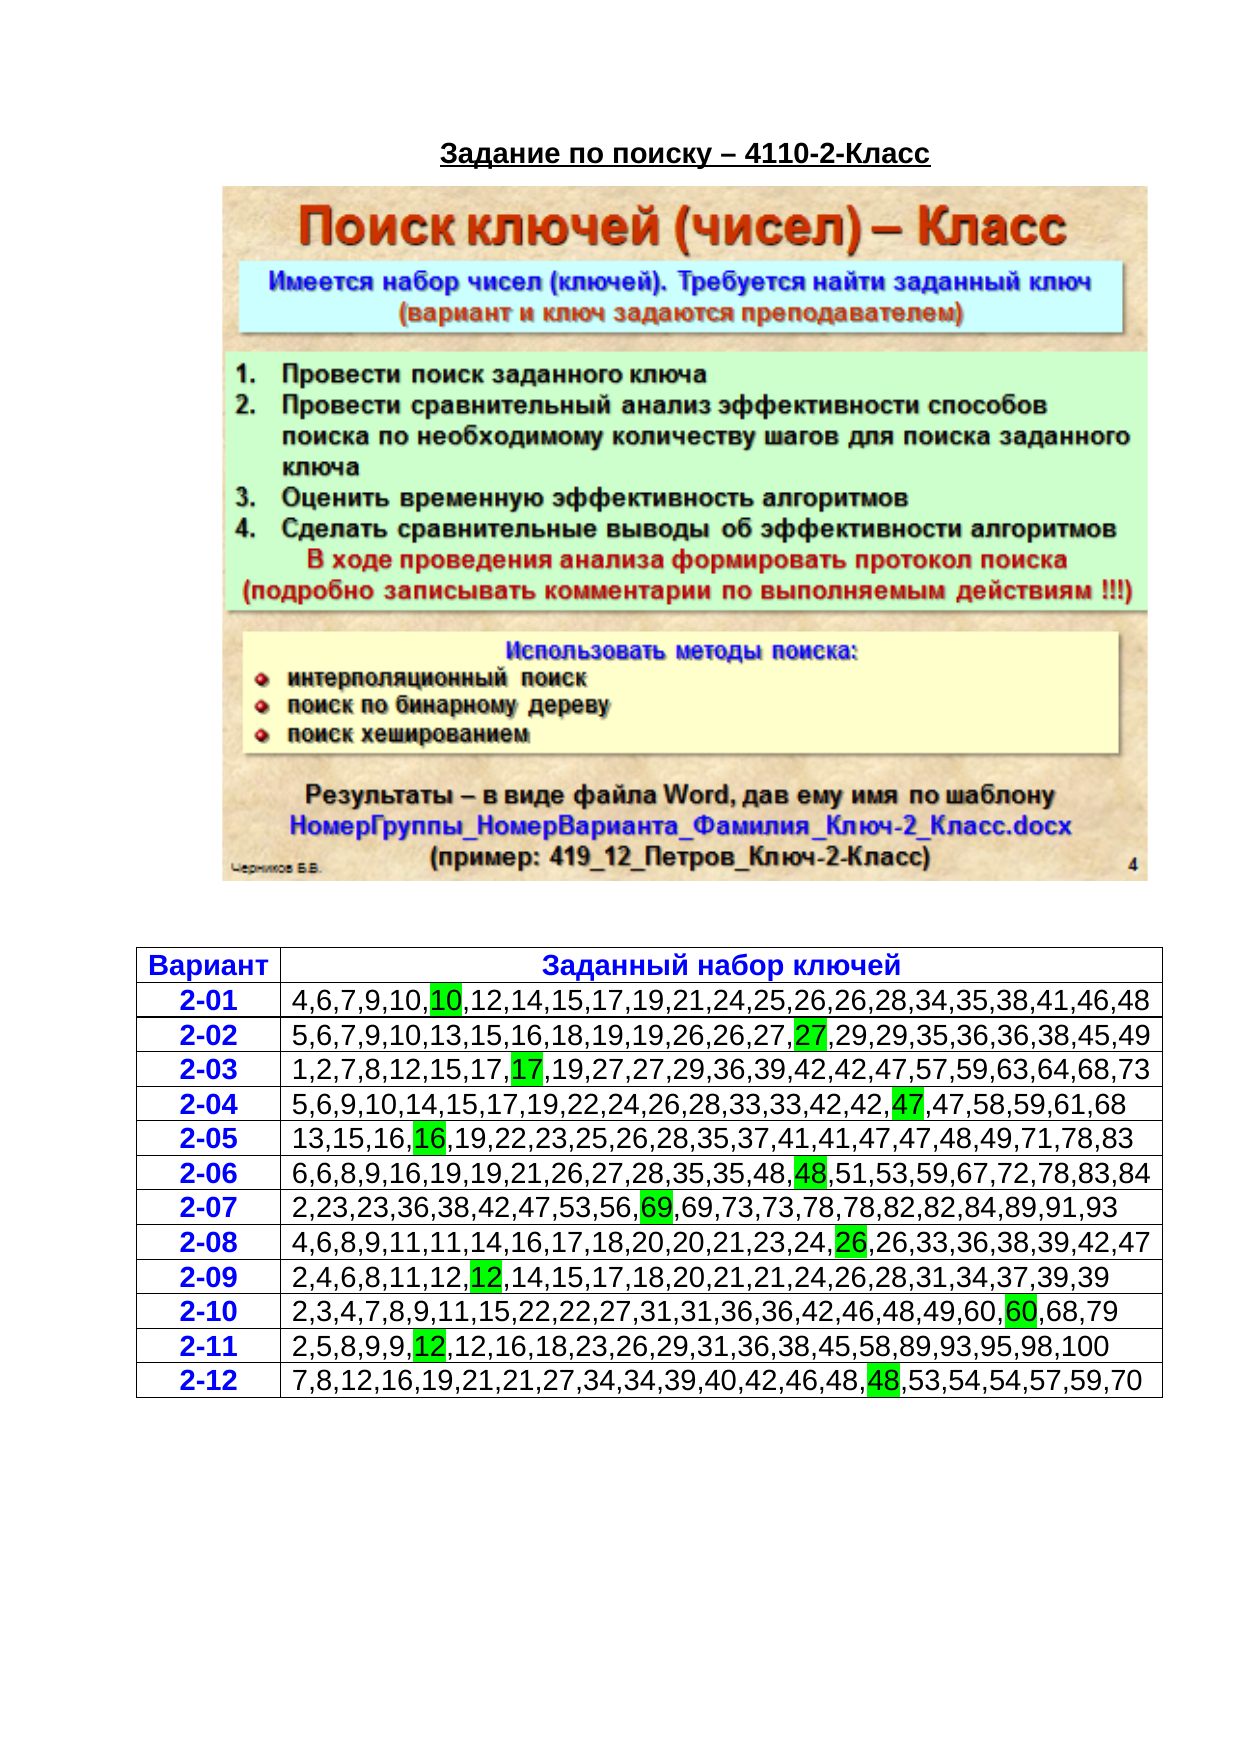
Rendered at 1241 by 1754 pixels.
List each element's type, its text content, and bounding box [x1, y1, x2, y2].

table_cell 2-08 [137, 1225, 280, 1258]
table_header Заданный набор ключей [281, 948, 1162, 982]
table_cell 6,6,8,9,16,19,19,21,26,27,28,35,35,48,48,51,53,59,67,72,78,83,84 [281, 1156, 794, 1189]
table_cell 2-06 [137, 1156, 280, 1189]
table_cell 13,15,16,16,19,22,23,25,26,28,35,37,41,41,47,47,48,49,71,78,83 [281, 1121, 413, 1155]
table_cell 2,4,6,8,11,12,12,14,15,17,18,20,21,21,24,26,28,31,34,37,39,39 [281, 1260, 470, 1293]
table_cell 2,5,8,9,9,12,12,16,18,23,26,29,31,36,38,45,58,89,93,95,98,100 [446, 1329, 1162, 1362]
table_cell 5,6,7,9,10,13,15,16,18,19,19,26,26,27,27,29,29,35,36,36,38,45,49 [281, 1018, 794, 1051]
table_cell 2-01 [137, 983, 280, 1016]
table_cell 2,3,4,7,8,9,11,15,22,22,27,31,31,36,36,42,46,48,49,60,60,68,79 [281, 1294, 1005, 1328]
table_cell 2,4,6,8,11,12,12,14,15,17,18,20,21,21,24,26,28,31,34,37,39,39 [502, 1260, 1162, 1293]
table_cell 2-02 [137, 1018, 280, 1051]
table_cell 4,6,8,9,11,11,14,16,17,18,20,20,21,23,24,26,26,33,36,38,39,42,47 [281, 1225, 835, 1258]
table_cell 1,2,7,8,12,15,17,17,19,27,27,29,36,39,42,42,47,57,59,63,64,68,73 [281, 1052, 511, 1086]
table_cell 2-12 [137, 1363, 280, 1397]
table_cell 2-03 [137, 1052, 280, 1086]
table_cell 5,6,9,10,14,15,17,19,22,24,26,28,33,33,42,42,47,47,58,59,61,68 [924, 1087, 1162, 1120]
table_cell 13,15,16,16,19,22,23,25,26,28,35,37,41,41,47,47,48,49,71,78,83 [446, 1121, 1162, 1155]
table_cell 1,2,7,8,12,15,17,17,19,27,27,29,36,39,42,42,47,57,59,63,64,68,73 [543, 1052, 1162, 1086]
table_cell 4,6,8,9,11,11,14,16,17,18,20,20,21,23,24,26,26,33,36,38,39,42,47 [867, 1225, 1162, 1258]
table_cell 6,6,8,9,16,19,19,21,26,27,28,35,35,48,48,51,53,59,67,72,78,83,84 [827, 1156, 1162, 1189]
table_cell 2-09 [137, 1260, 280, 1293]
table_cell 4,6,7,9,10,10,12,14,15,17,19,21,24,25,26,26,28,34,35,38,41,46,48 [462, 983, 1162, 1016]
table_cell 2-11 [137, 1329, 280, 1362]
table_cell 2,5,8,9,9,12,12,16,18,23,26,29,31,36,38,45,58,89,93,95,98,100 [281, 1329, 413, 1362]
table_cell 5,6,9,10,14,15,17,19,22,24,26,28,33,33,42,42,47,47,58,59,61,68 [281, 1087, 892, 1120]
table_header Вариант [137, 948, 280, 982]
table_cell 2-10 [137, 1294, 280, 1328]
picture [222, 186, 1148, 881]
table_cell 4,6,7,9,10,10,12,14,15,17,19,21,24,25,26,26,28,34,35,38,41,46,48 [281, 983, 430, 1016]
table_cell 2-07 [137, 1190, 280, 1224]
table_cell 2,23,23,36,38,42,47,53,56,69,69,73,73,78,78,82,82,84,89,91,93 [281, 1190, 640, 1224]
table_cell 7,8,12,16,19,21,21,27,34,34,39,40,42,46,48,48,53,54,54,57,59,70 [900, 1363, 1162, 1397]
table_cell 2,23,23,36,38,42,47,53,56,69,69,73,73,78,78,82,82,84,89,91,93 [673, 1190, 1162, 1224]
text Задание по поиску – 4110-2-Класс [148, 136, 1152, 169]
table_cell 5,6,7,9,10,13,15,16,18,19,19,26,26,27,27,29,29,35,36,36,38,45,49 [827, 1018, 1162, 1051]
table_cell 2,3,4,7,8,9,11,15,22,22,27,31,31,36,36,42,46,48,49,60,60,68,79 [1037, 1294, 1162, 1328]
table_cell 7,8,12,16,19,21,21,27,34,34,39,40,42,46,48,48,53,54,54,57,59,70 [281, 1363, 867, 1397]
table_cell 2-04 [137, 1087, 280, 1120]
table_cell 2-05 [137, 1121, 280, 1155]
